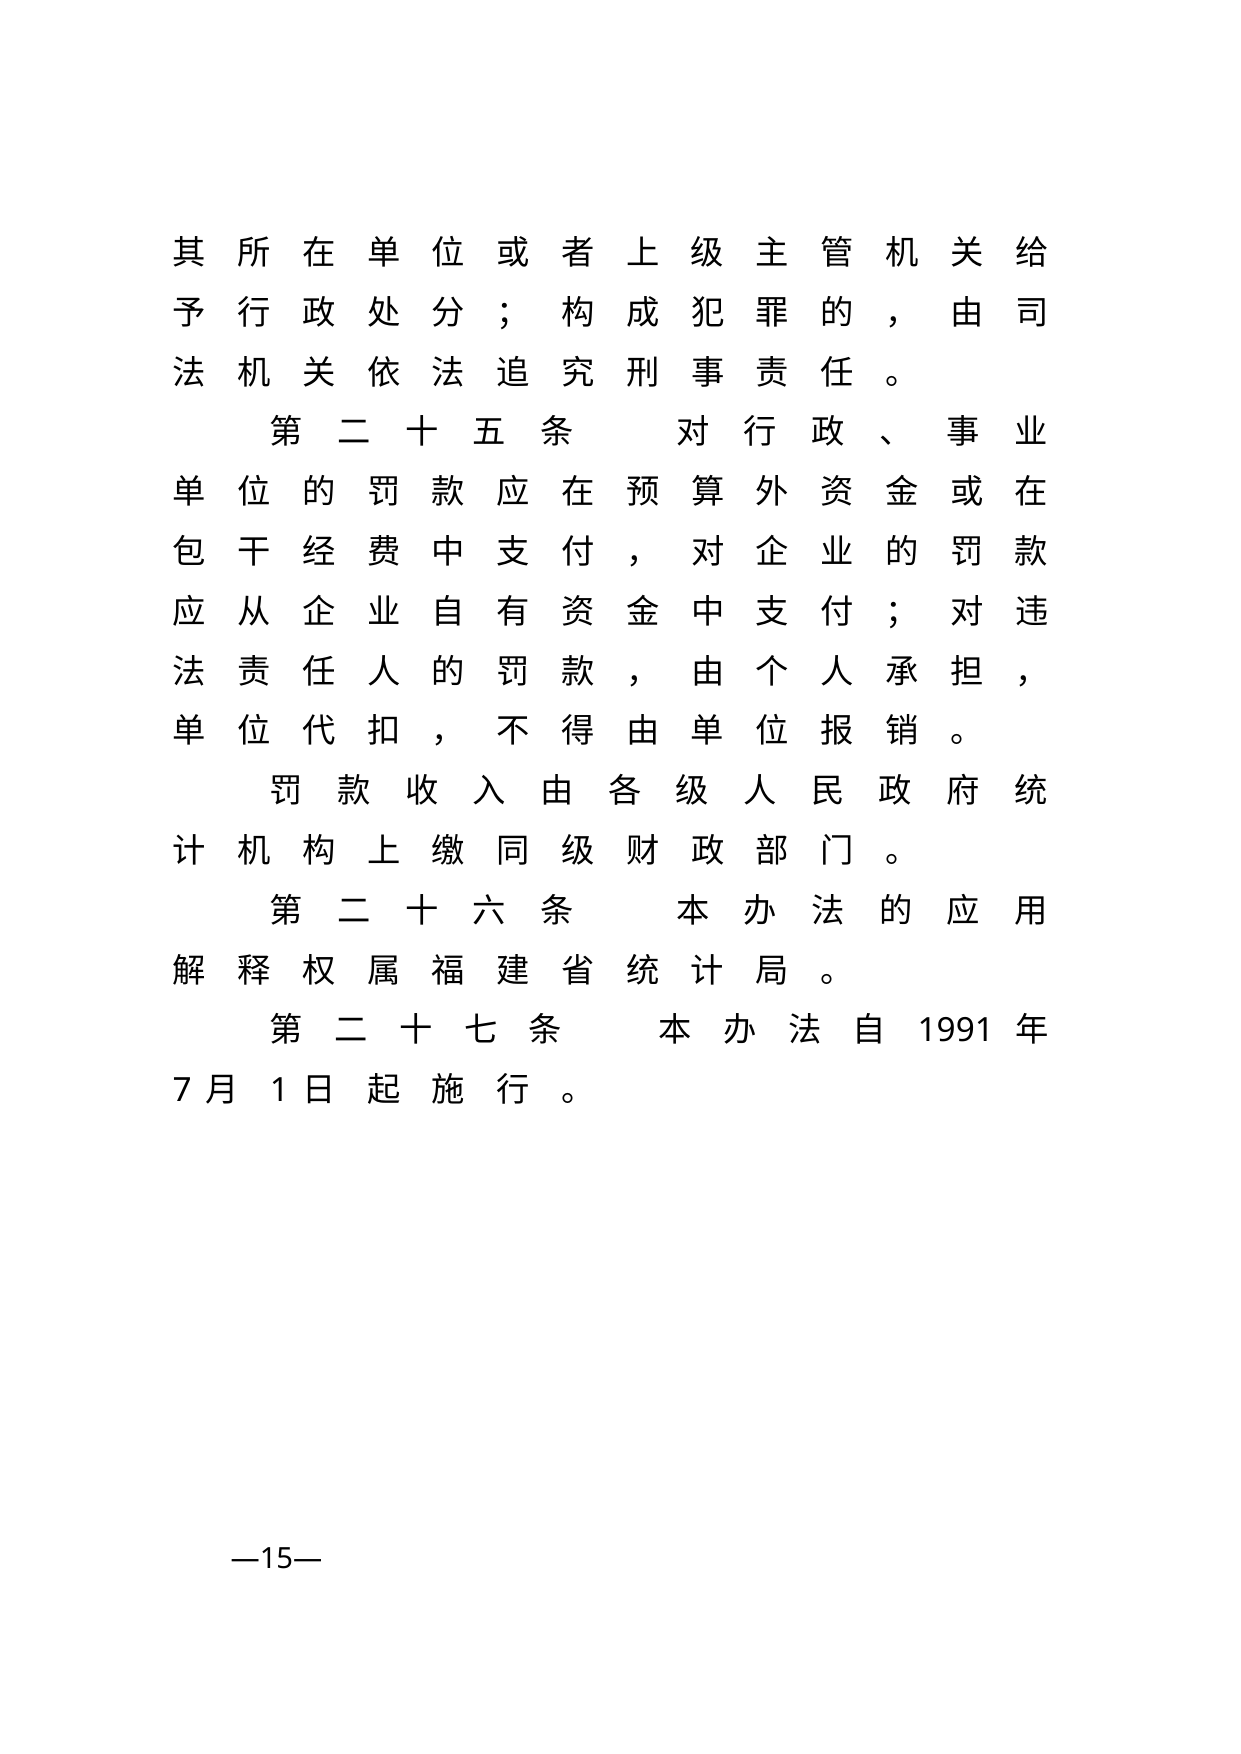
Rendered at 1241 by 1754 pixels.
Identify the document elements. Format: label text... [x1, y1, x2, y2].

text 罚款收入由各级人民政府统计机构上缴同级财政部门。 [172, 758, 1079, 878]
text 第二十七条 本办法自1991年7月1日起施行。 [172, 997, 1079, 1117]
text 第二十六条 本办法的应用解释权属福建省统计局。 [172, 878, 1079, 997]
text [172, 220, 1079, 399]
text 第二十五条 对行政、事业单位的罚款应在预算外资金或在包干经费中支付，对企业的罚款应从企业自有资金中支付；对违法责任人的罚款，由个人承担，单位代扣，不得由单位报销。 [172, 399, 1079, 758]
